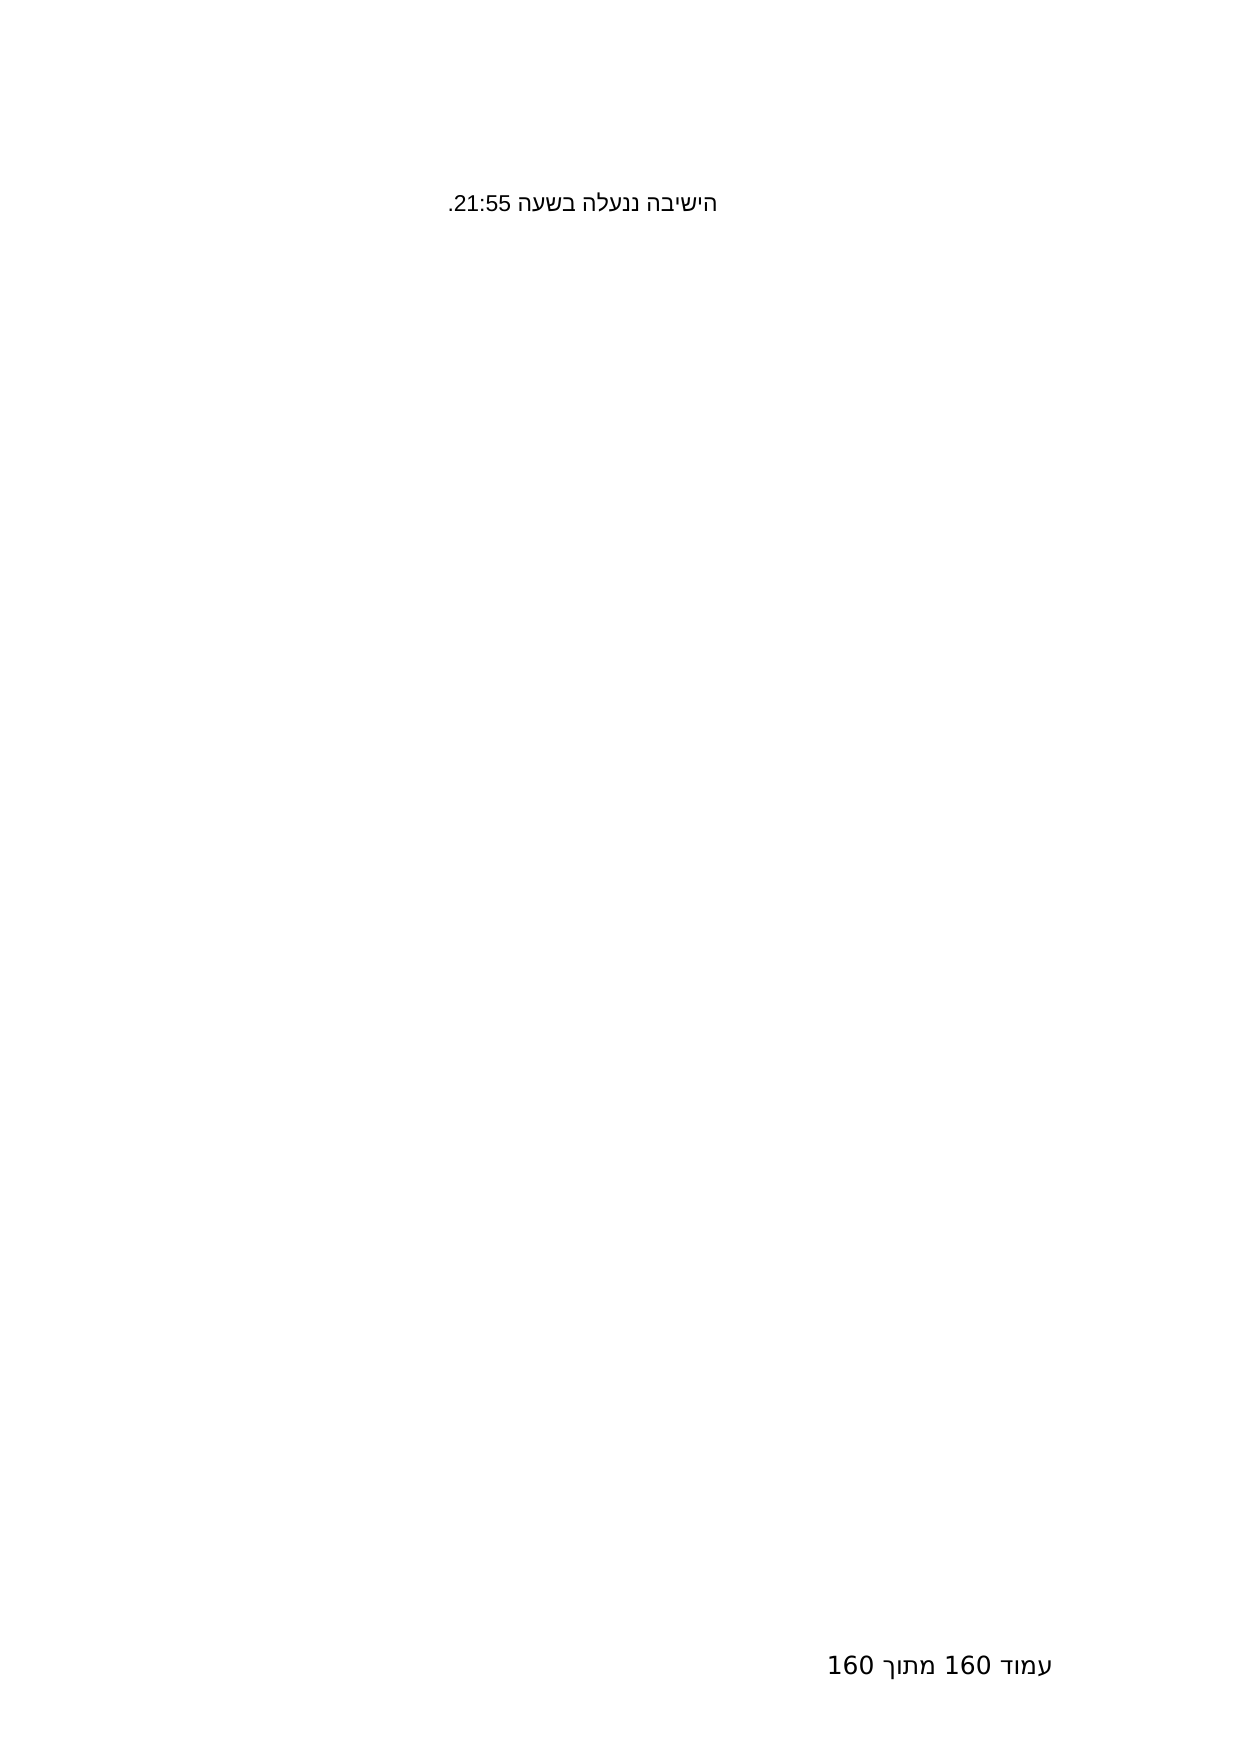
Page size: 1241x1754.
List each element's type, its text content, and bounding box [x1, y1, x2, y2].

text הישיבה ננעלה בשעה 21:55. [187, 189, 1053, 216]
